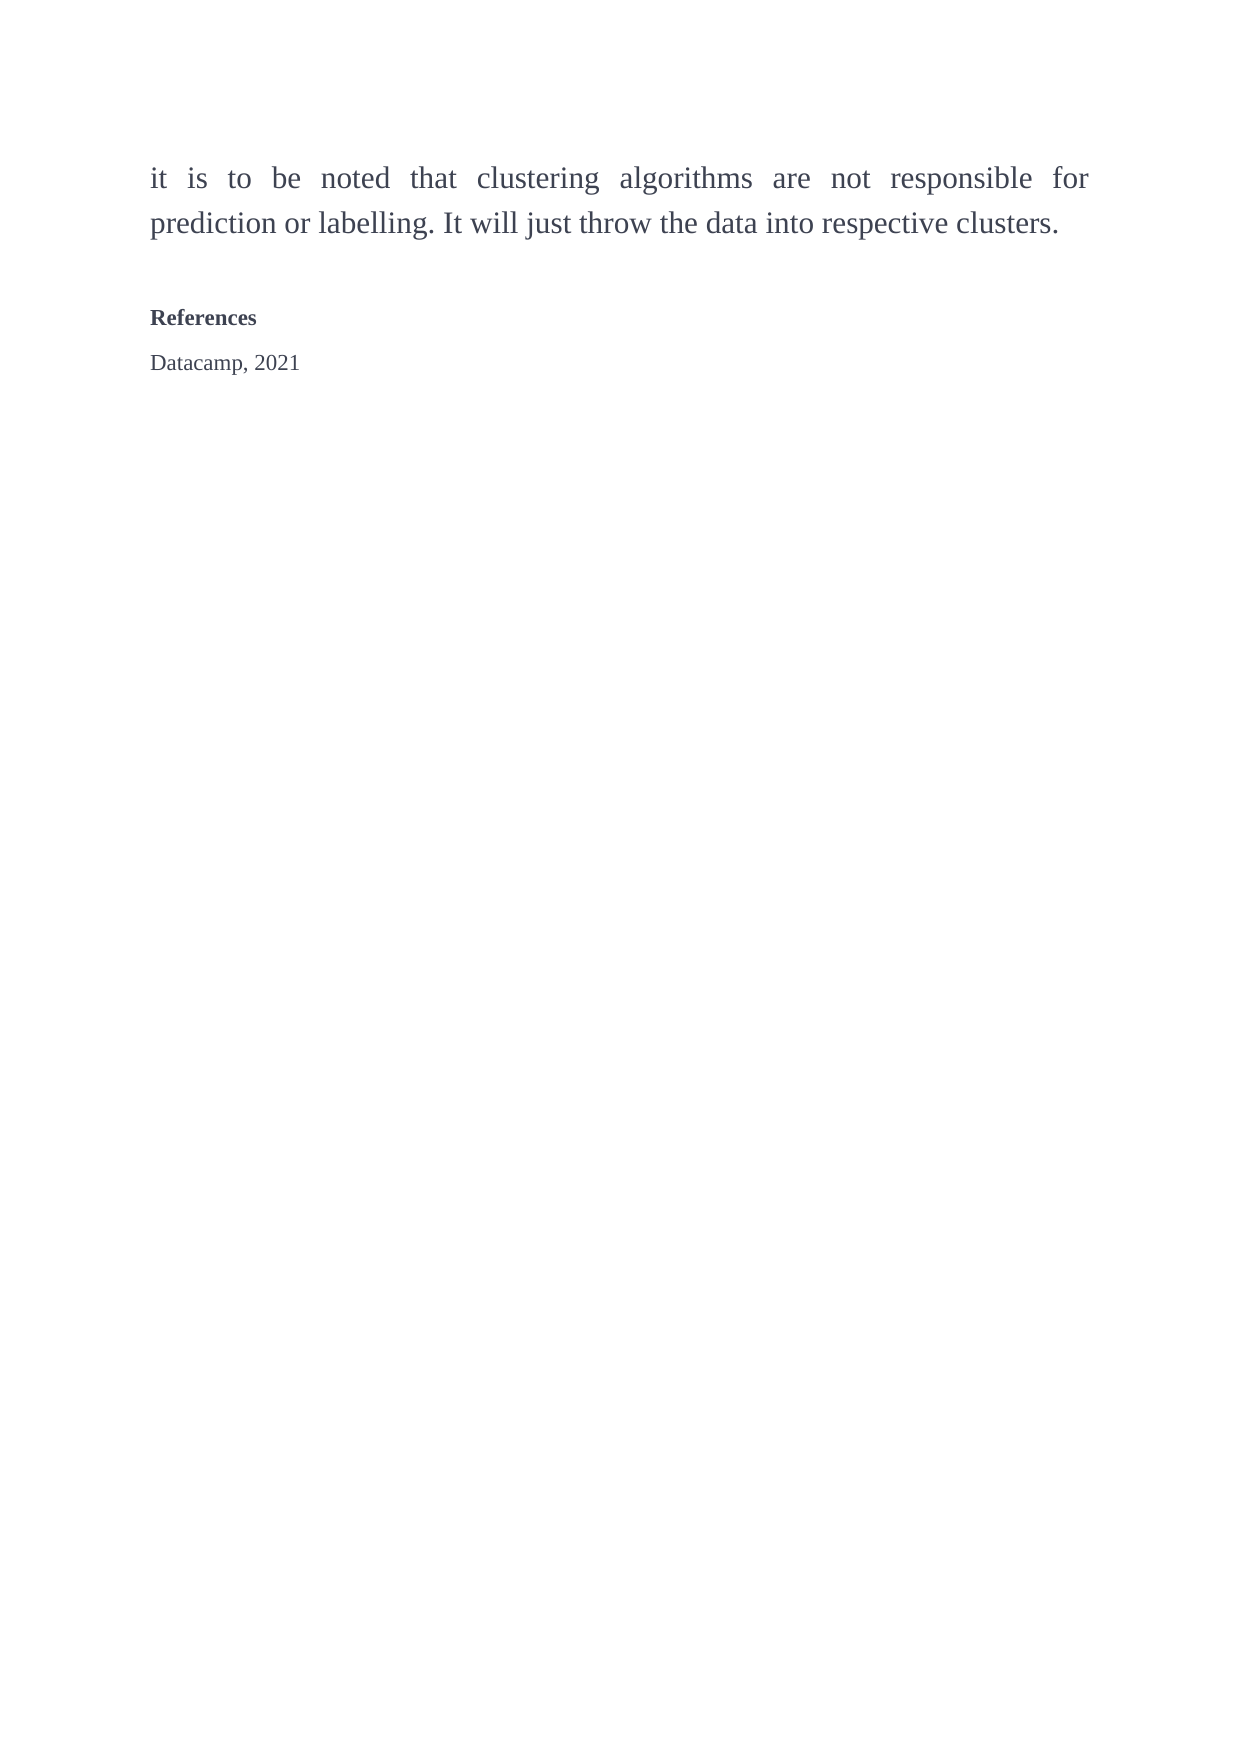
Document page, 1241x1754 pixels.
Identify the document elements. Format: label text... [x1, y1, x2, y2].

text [150, 150, 1090, 240]
text Datacamp, 2021 [150, 330, 1090, 375]
text References [150, 285, 1090, 330]
